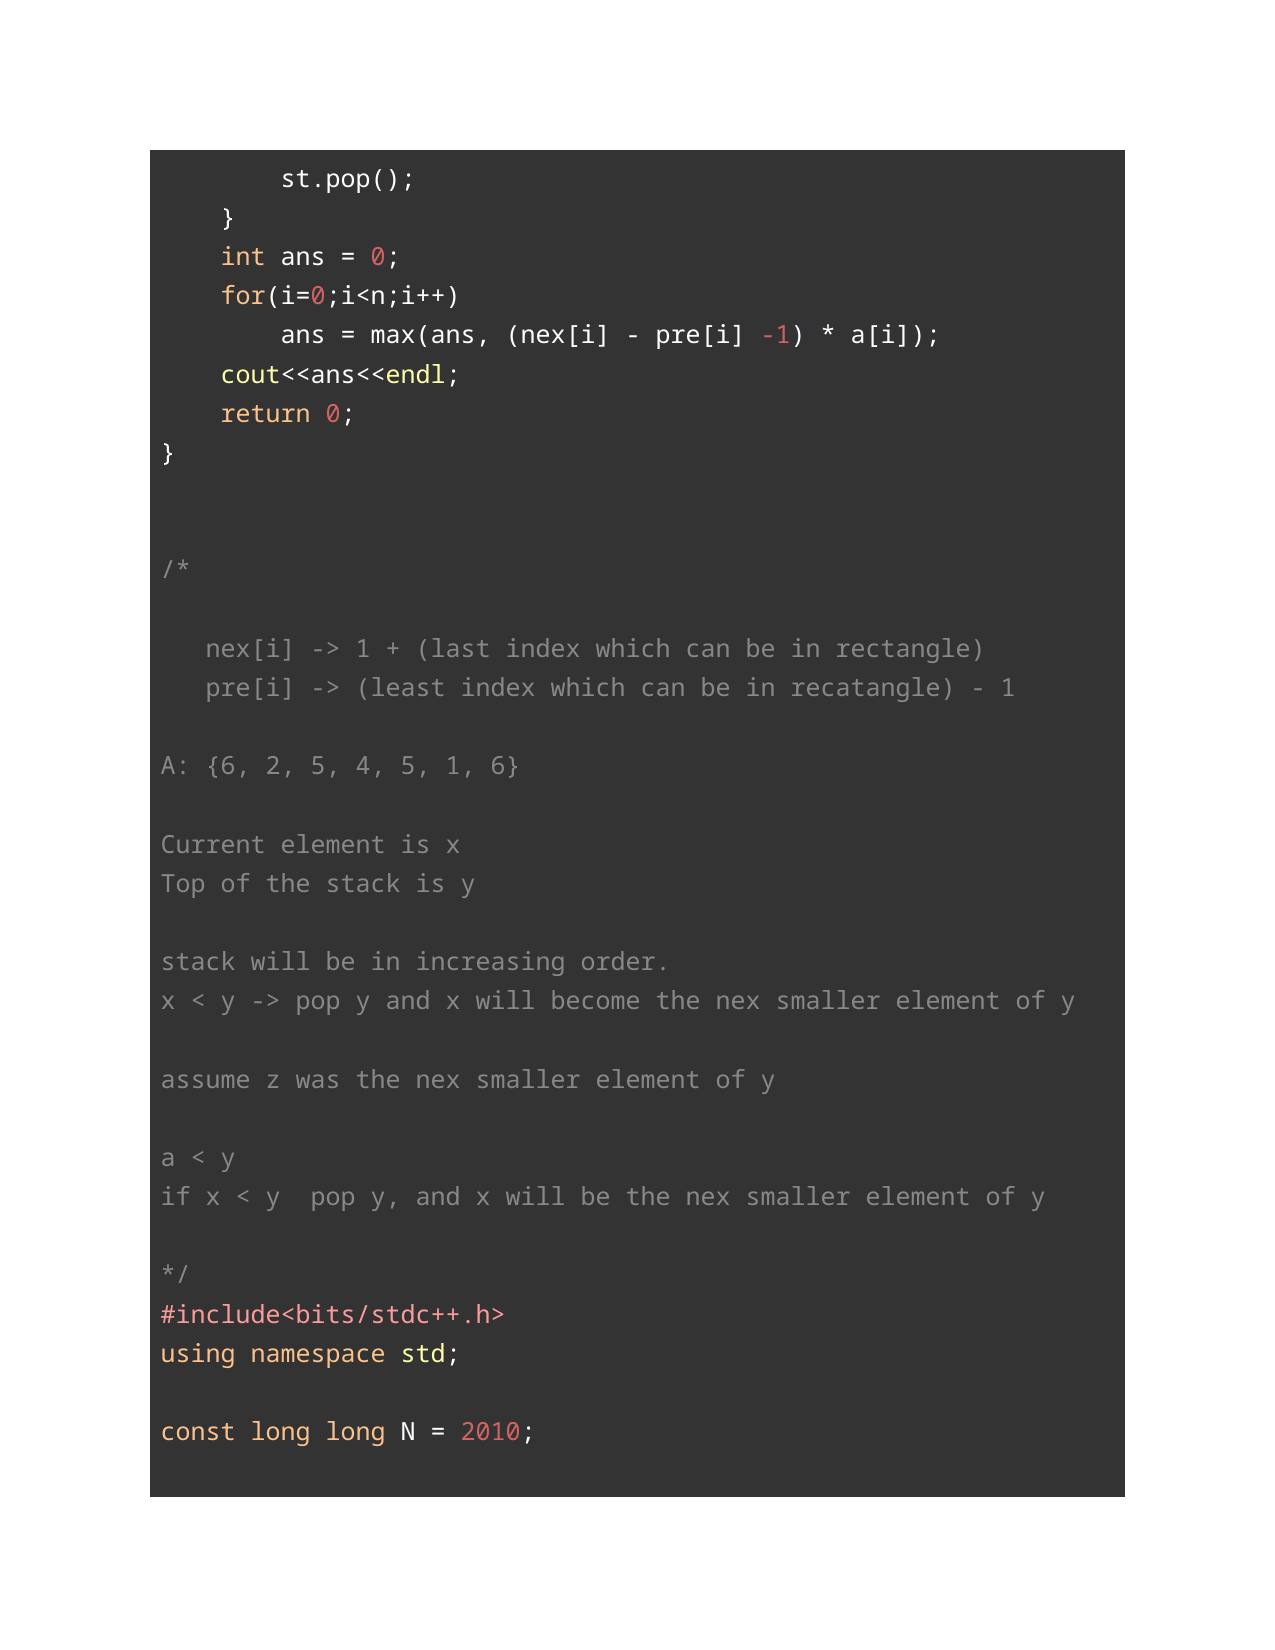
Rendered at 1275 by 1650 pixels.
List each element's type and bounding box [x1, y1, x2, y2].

table_header [150, 150, 1125, 1497]
